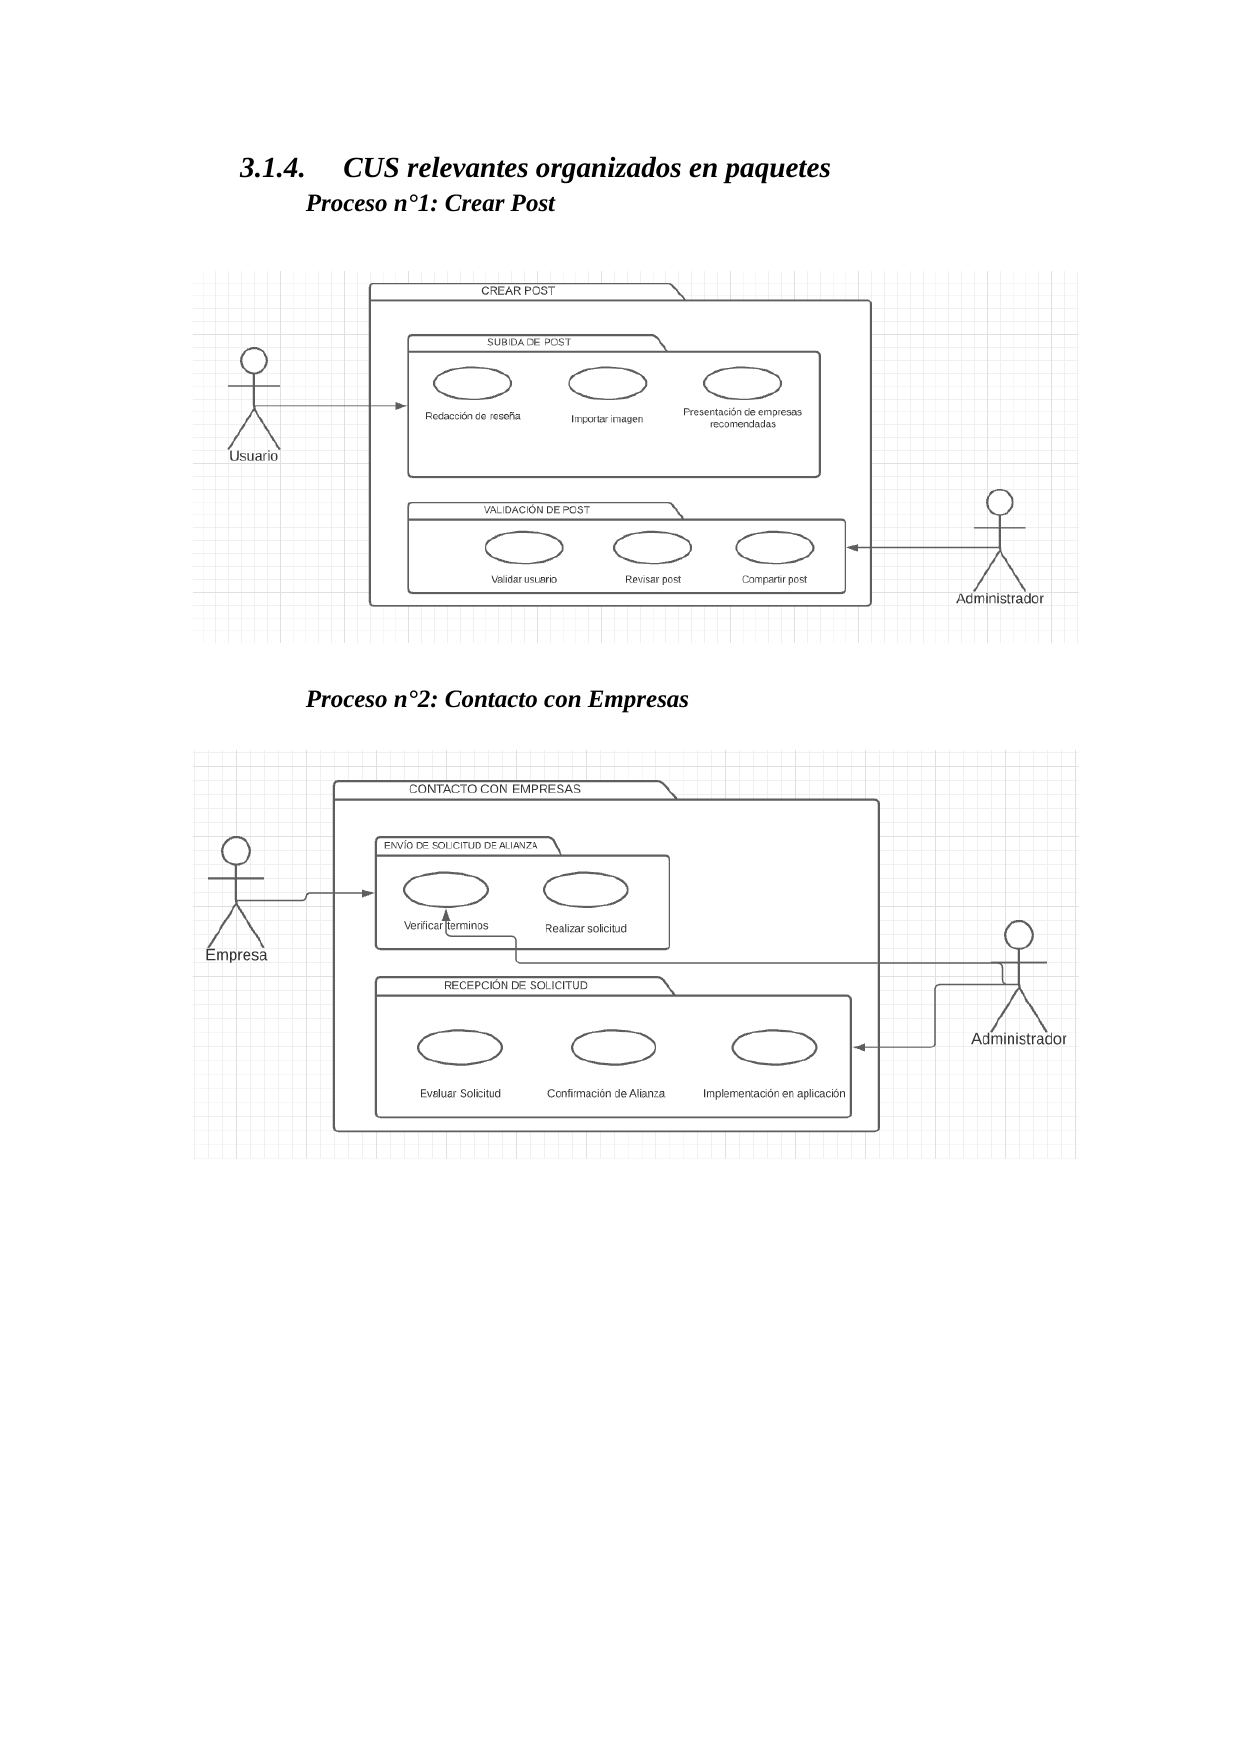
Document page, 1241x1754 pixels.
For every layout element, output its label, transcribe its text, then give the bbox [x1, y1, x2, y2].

list CUS relevantes organizados en paquetes [306, 150, 1153, 183]
list Proceso n°1: Crear Post [231, 188, 1153, 217]
picture [192, 271, 1079, 643]
list Proceso n°2: Contacto con Empresas [231, 684, 1153, 713]
picture [192, 750, 1079, 1159]
